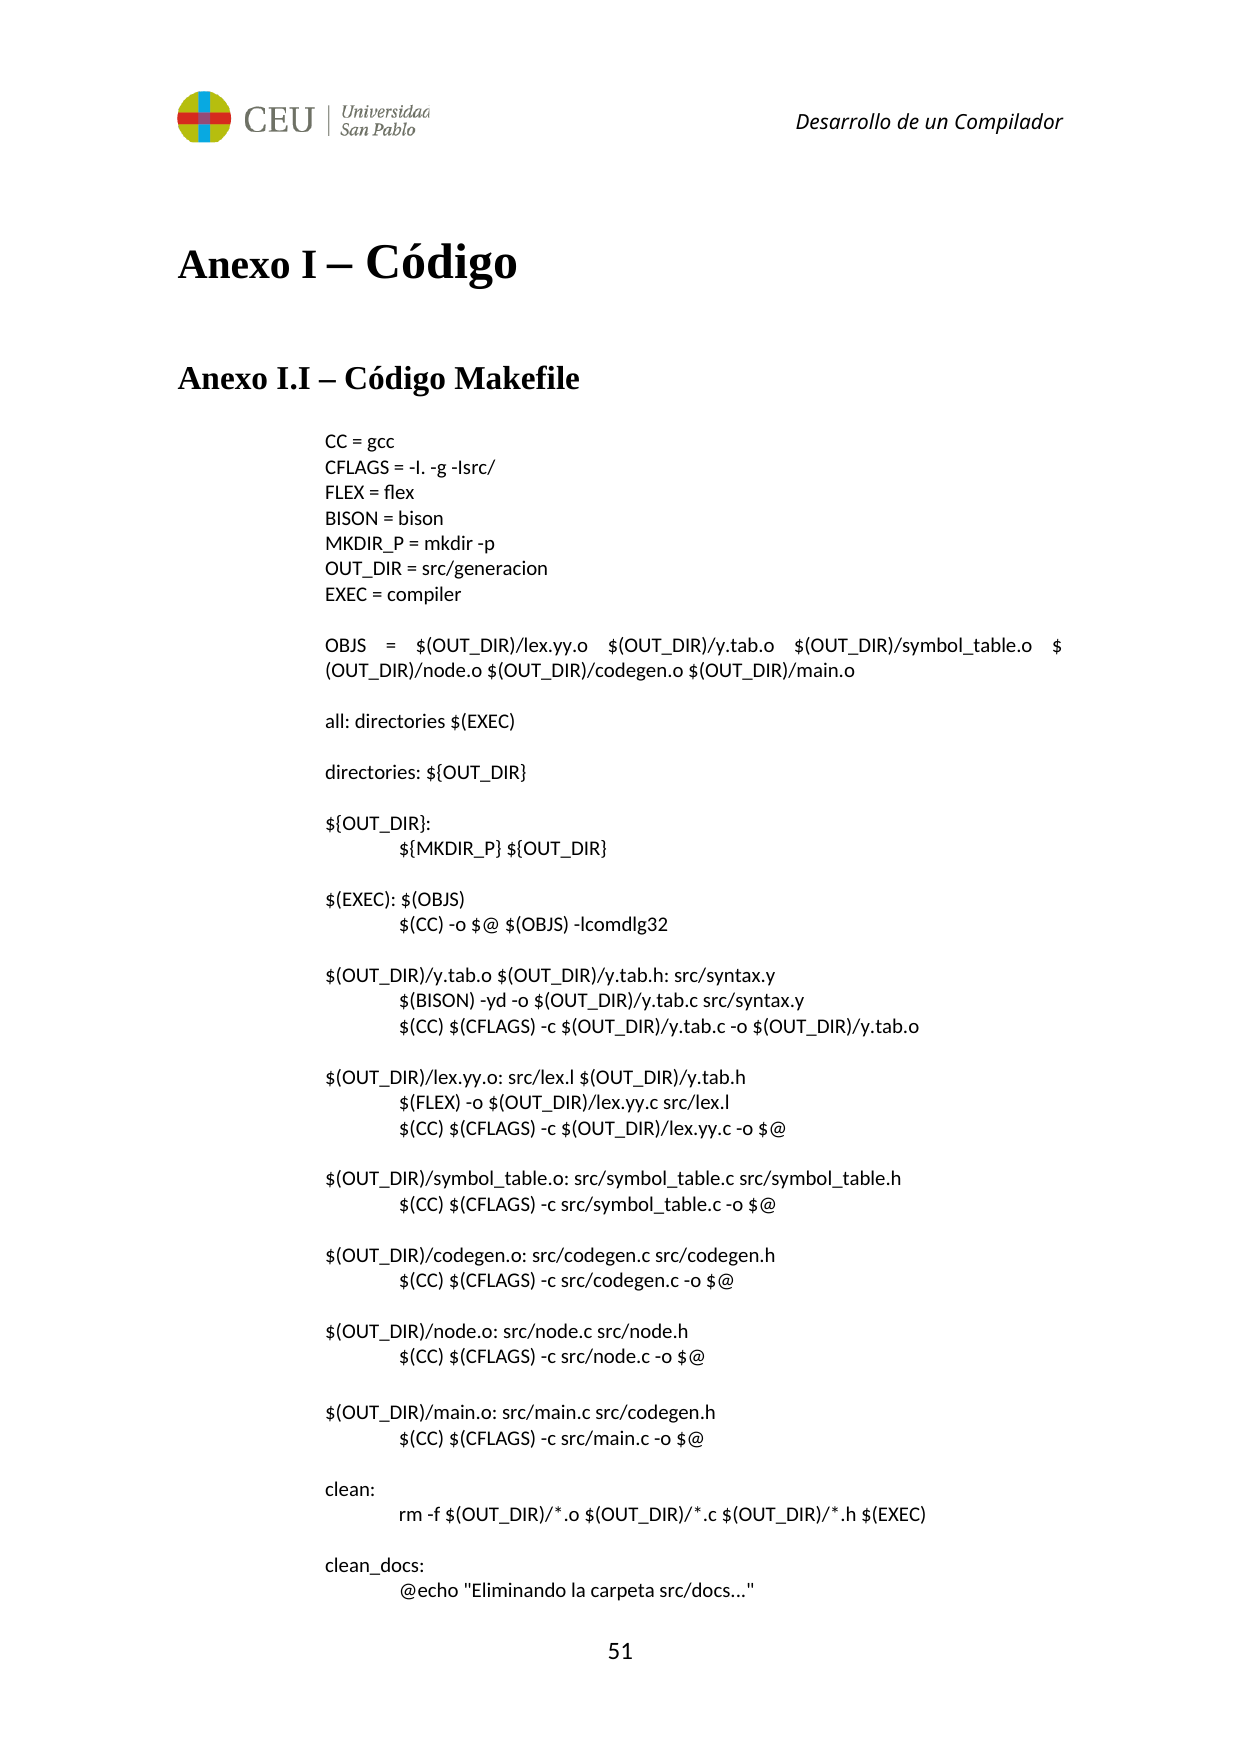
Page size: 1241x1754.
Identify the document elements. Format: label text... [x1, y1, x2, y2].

text $(OUT_DIR)/lex.yy.o: src/lex.l $(OUT_DIR)/y.tab.h [325, 1064, 1063, 1089]
text $(CC) $(CFLAGS) -c $(OUT_DIR)/y.tab.c -o $(OUT_DIR)/y.tab.o [325, 1013, 1063, 1038]
text $(CC) -o $@ $(OBJS) -lcomdlg32 [325, 911, 1063, 937]
subtitle Anexo I.I – Código Makefile [177, 257, 1063, 397]
text $(CC) $(CFLAGS) -c src/symbol_table.c -o $@ [325, 1191, 1063, 1216]
text CFLAGS = -I. -g -Isrc/ [325, 454, 1063, 479]
text $(CC) $(CFLAGS) -c $(OUT_DIR)/lex.yy.c -o $@ [325, 1115, 1063, 1140]
text all: directories $(EXEC) [325, 708, 1063, 733]
text $(OUT_DIR)/codegen.o: src/codegen.c src/codegen.h [325, 1242, 1063, 1267]
text BISON = bison [325, 505, 1063, 530]
text EXEC = compiler [325, 581, 1063, 606]
text $(OUT_DIR)/y.tab.o $(OUT_DIR)/y.tab.h: src/syntax.y [325, 962, 1063, 988]
text @echo "Eliminando la carpeta src/docs..." [325, 1577, 1063, 1603]
text $(OUT_DIR)/node.o: src/node.c src/node.h [325, 1318, 1063, 1343]
text $(EXEC): $(OBJS) [325, 886, 1063, 911]
text OBJS = $(OUT_DIR)/lex.yy.o $(OUT_DIR)/y.tab.o $(OUT_DIR)/symbol_table.o $(OUT_DIR)/node.o $(OUT_DIR)/codegen.o $(OUT_DIR)/main.o [325, 632, 1063, 683]
text $(FLEX) -o $(OUT_DIR)/lex.yy.c src/lex.l [325, 1089, 1063, 1115]
text $(BISON) -yd -o $(OUT_DIR)/y.tab.c src/syntax.y [325, 988, 1063, 1013]
text $(OUT_DIR)/main.o: src/main.c src/codegen.h [325, 1399, 1063, 1425]
text OUT_DIR = src/generacion [325, 556, 1063, 581]
text MKDIR_P = mkdir -p [325, 530, 1063, 556]
text rm -f $(OUT_DIR)/*.o $(OUT_DIR)/*.c $(OUT_DIR)/*.h $(EXEC) [325, 1501, 1063, 1527]
text $(CC) $(CFLAGS) -c src/codegen.c -o $@ [325, 1267, 1063, 1293]
text clean: [325, 1476, 1063, 1501]
text $(CC) $(CFLAGS) -c src/node.c -o $@ [325, 1343, 1063, 1369]
text $(CC) $(CFLAGS) -c src/main.c -o $@ [325, 1425, 1063, 1450]
text ${MKDIR_P} ${OUT_DIR} [325, 835, 1063, 861]
text directories: ${OUT_DIR} [325, 759, 1063, 784]
text CC = gcc [325, 428, 1063, 454]
text clean_docs: [325, 1552, 1063, 1577]
picture [176, 89, 430, 143]
text FLEX = flex [325, 479, 1063, 505]
text ${OUT_DIR}: [325, 810, 1063, 835]
text $(OUT_DIR)/symbol_table.o: src/symbol_table.c src/symbol_table.h [325, 1166, 1063, 1191]
subtitle Anexo I – Código [177, 232, 531, 289]
